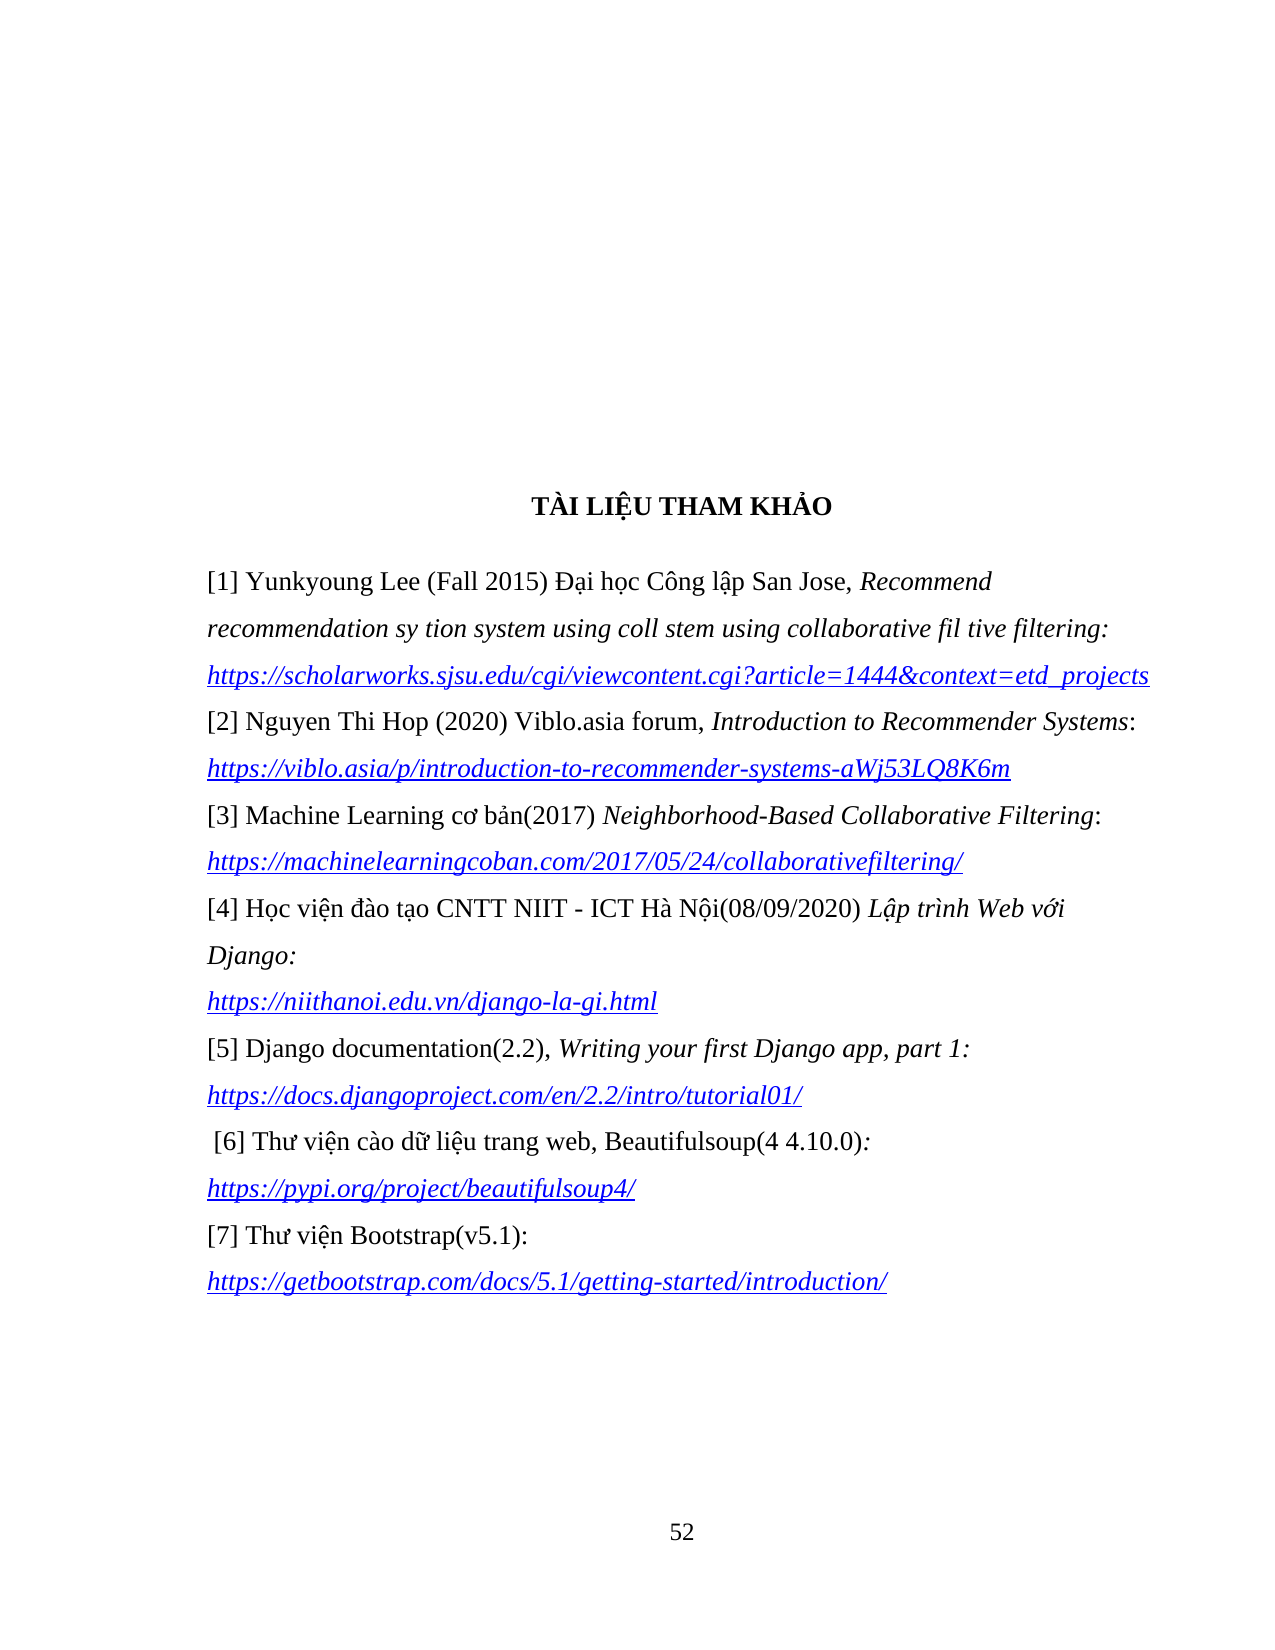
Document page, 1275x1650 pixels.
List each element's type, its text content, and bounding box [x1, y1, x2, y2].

text https://getbootstrap.com/docs/5.1/getting-started/introduction/ [207, 1266, 1157, 1297]
text [7] Thư viện Bootstrap(v5.1): [207, 1219, 1157, 1250]
text [2] Nguyen Thi Hop (2020) Viblo.asia forum, Introduction to Recommender Systems: [207, 706, 1157, 737]
text https://machinelearningcoban.com/2017/05/24/collaborativefiltering/ [207, 846, 1157, 877]
text https://niithanoi.edu.vn/django-la-gi.html [207, 986, 1157, 1017]
subtitle TÀI LIỆU THAM KHẢO [207, 490, 1157, 521]
text [4] Học viện đào tạo CNTT NIIT - ICT Hà Nội(08/09/2020) Lập trình Web với Django: [207, 892, 1157, 970]
text [1] Yunkyoung Lee (Fall 2015) Đại học Công lập San Jose, Recommend recommendation sy tion system using coll stem using collaborative fil tive filtering: https://scholarworks.sjsu.edu/cgi/viewcontent.cgi?article=1444&context=etd_projects [207, 566, 1157, 690]
text https://docs.djangoproject.com/en/2.2/intro/tutorial01/ [207, 1079, 1157, 1110]
text [6] Thư viện cào dữ liệu trang web, Beautifulsoup(4 4.10.0): [207, 1126, 1157, 1157]
text https://viblo.asia/p/introduction-to-recommender-systems-aWj53LQ8K6m [207, 752, 1157, 783]
text [5] Django documentation(2.2), Writing your first Django app, part 1: [207, 1032, 1157, 1063]
text [3] Machine Learning cơ bản(2017) Neighborhood-Based Collaborative Filtering: [207, 799, 1157, 830]
text https://pypi.org/project/beautifulsoup4/ [207, 1172, 1157, 1203]
